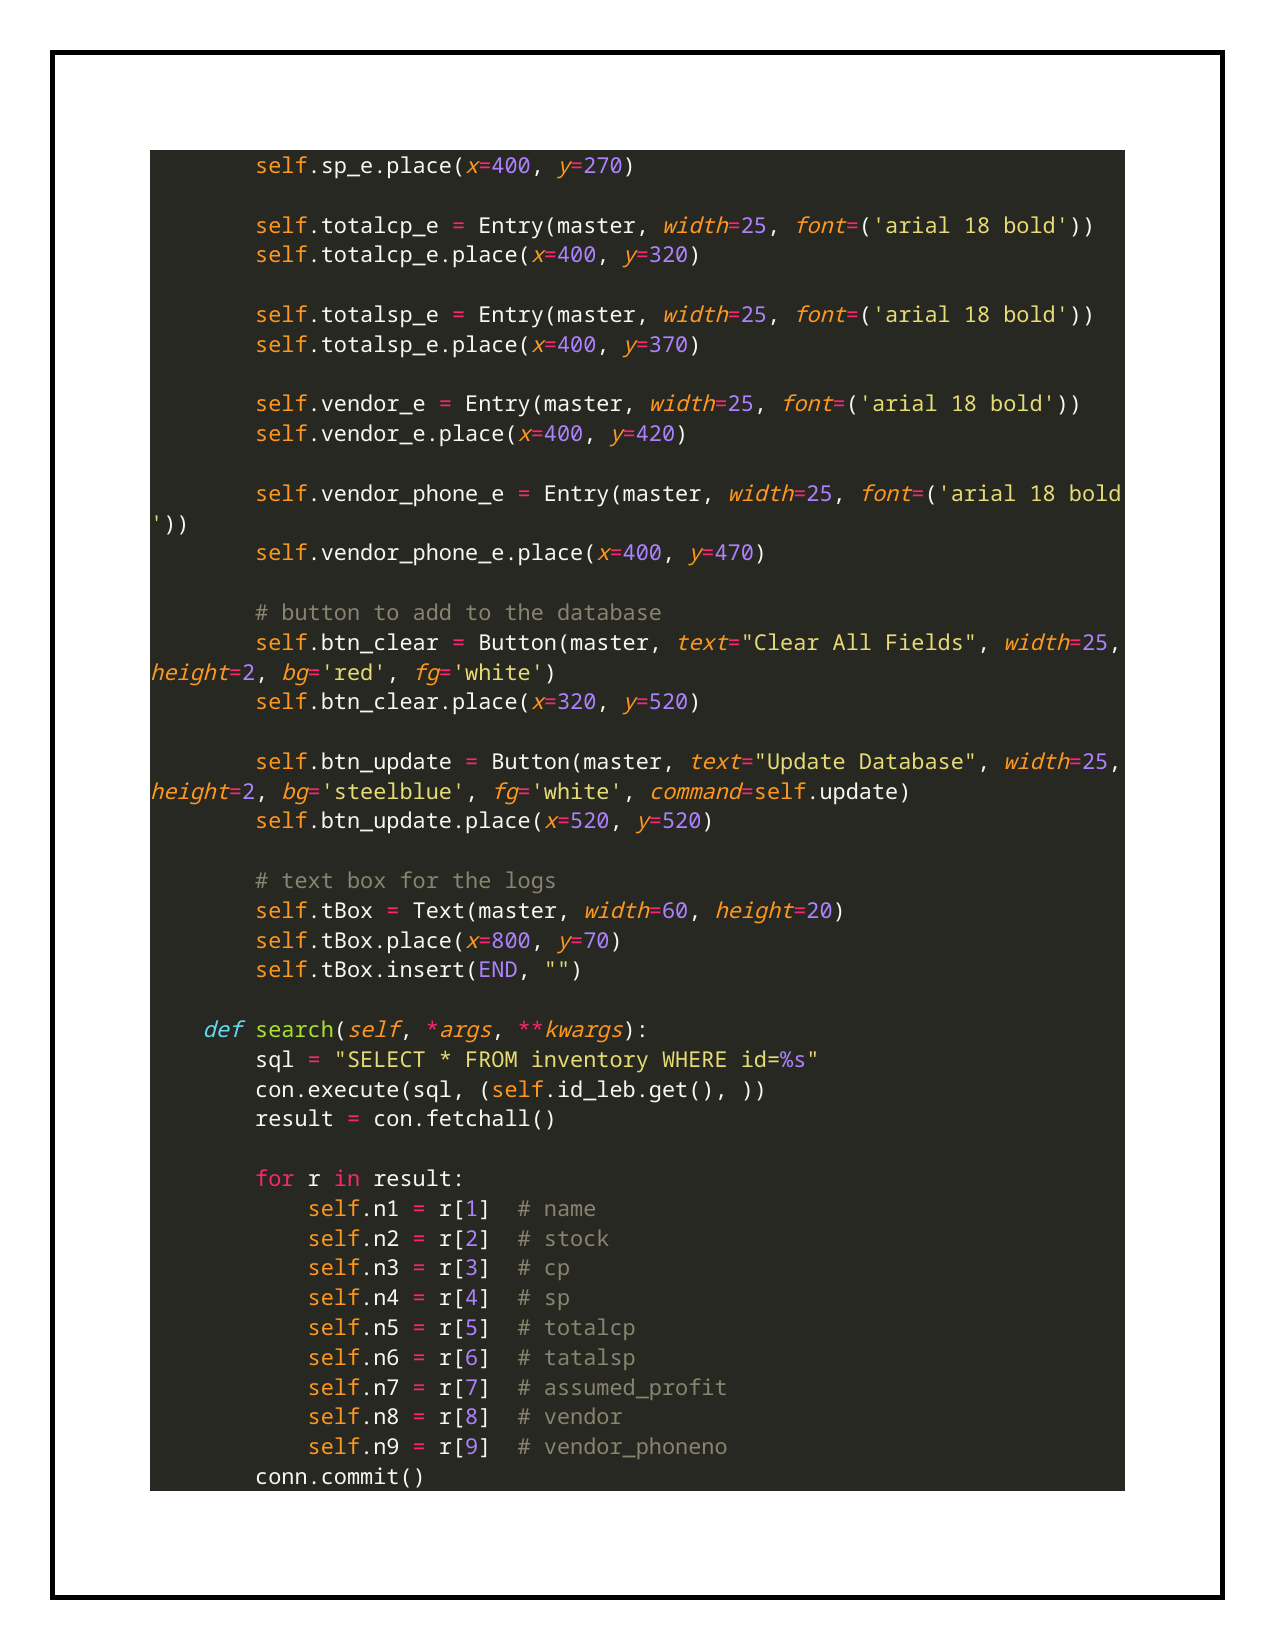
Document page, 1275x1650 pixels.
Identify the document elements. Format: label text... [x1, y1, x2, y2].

text self.totalcp_e = Entry(master, width=25, font=('arial 18 bold')) [150, 209, 1125, 239]
text conn.commit() [150, 1461, 1125, 1491]
text sql = "SELECT * FROM inventory WHERE id=%s" [150, 1044, 1125, 1073]
text self.btn_update.place(x=520, y=520) [150, 805, 1125, 835]
text self.n7 = r[7] # assumed_profit [150, 1371, 1125, 1401]
text self.n1 = r[1] # name [150, 1193, 1125, 1222]
text self.totalsp_e.place(x=400, y=370) [150, 329, 1125, 358]
text # button to add to the database [150, 597, 1125, 627]
text for r in result: [150, 1163, 1125, 1193]
text self.n8 = r[8] # vendor [150, 1401, 1125, 1431]
text self.vendor_phone_e.place(x=400, y=470) [150, 537, 1125, 567]
text self.n3 = r[3] # cp [150, 1252, 1125, 1282]
text self.n5 = r[5] # totalcp [150, 1312, 1125, 1342]
text self.n6 = r[6] # tatalsp [150, 1342, 1125, 1371]
text # text box for the logs [150, 865, 1125, 895]
text self.n4 = r[4] # sp [150, 1282, 1125, 1312]
text self.tBox = Text(master, width=60, height=20) [150, 895, 1125, 924]
text self.tBox.place(x=800, y=70) [150, 924, 1125, 954]
text self.vendor_phone_e = Entry(master, width=25, font=('arial 18 bold')) [150, 478, 1125, 537]
text self.btn_clear = Button(master, text="Clear All Fields", width=25, height=2, bg='red', fg='white') [150, 627, 1125, 686]
text self.n2 = r[2] # stock [150, 1222, 1125, 1252]
text self.totalsp_e = Entry(master, width=25, font=('arial 18 bold')) [150, 299, 1125, 329]
text result = con.fetchall() [150, 1103, 1125, 1133]
text self.sp_e.place(x=400, y=270) [150, 150, 1125, 180]
text def search(self, *args, **kwargs): [150, 1014, 1125, 1044]
text self.btn_clear.place(x=320, y=520) [150, 686, 1125, 716]
text self.btn_update = Button(master, text="Update Database", width=25, height=2, bg='steelblue', fg='white', command=self.update) [150, 746, 1125, 805]
text self.vendor_e = Entry(master, width=25, font=('arial 18 bold')) [150, 388, 1125, 418]
text con.execute(sql, (self.id_leb.get(), )) [150, 1073, 1125, 1103]
text self.n9 = r[9] # vendor_phoneno [150, 1431, 1125, 1461]
text self.vendor_e.place(x=400, y=420) [150, 418, 1125, 448]
text self.tBox.insert(END, "") [150, 954, 1125, 984]
text self.totalcp_e.place(x=400, y=320) [150, 239, 1125, 269]
